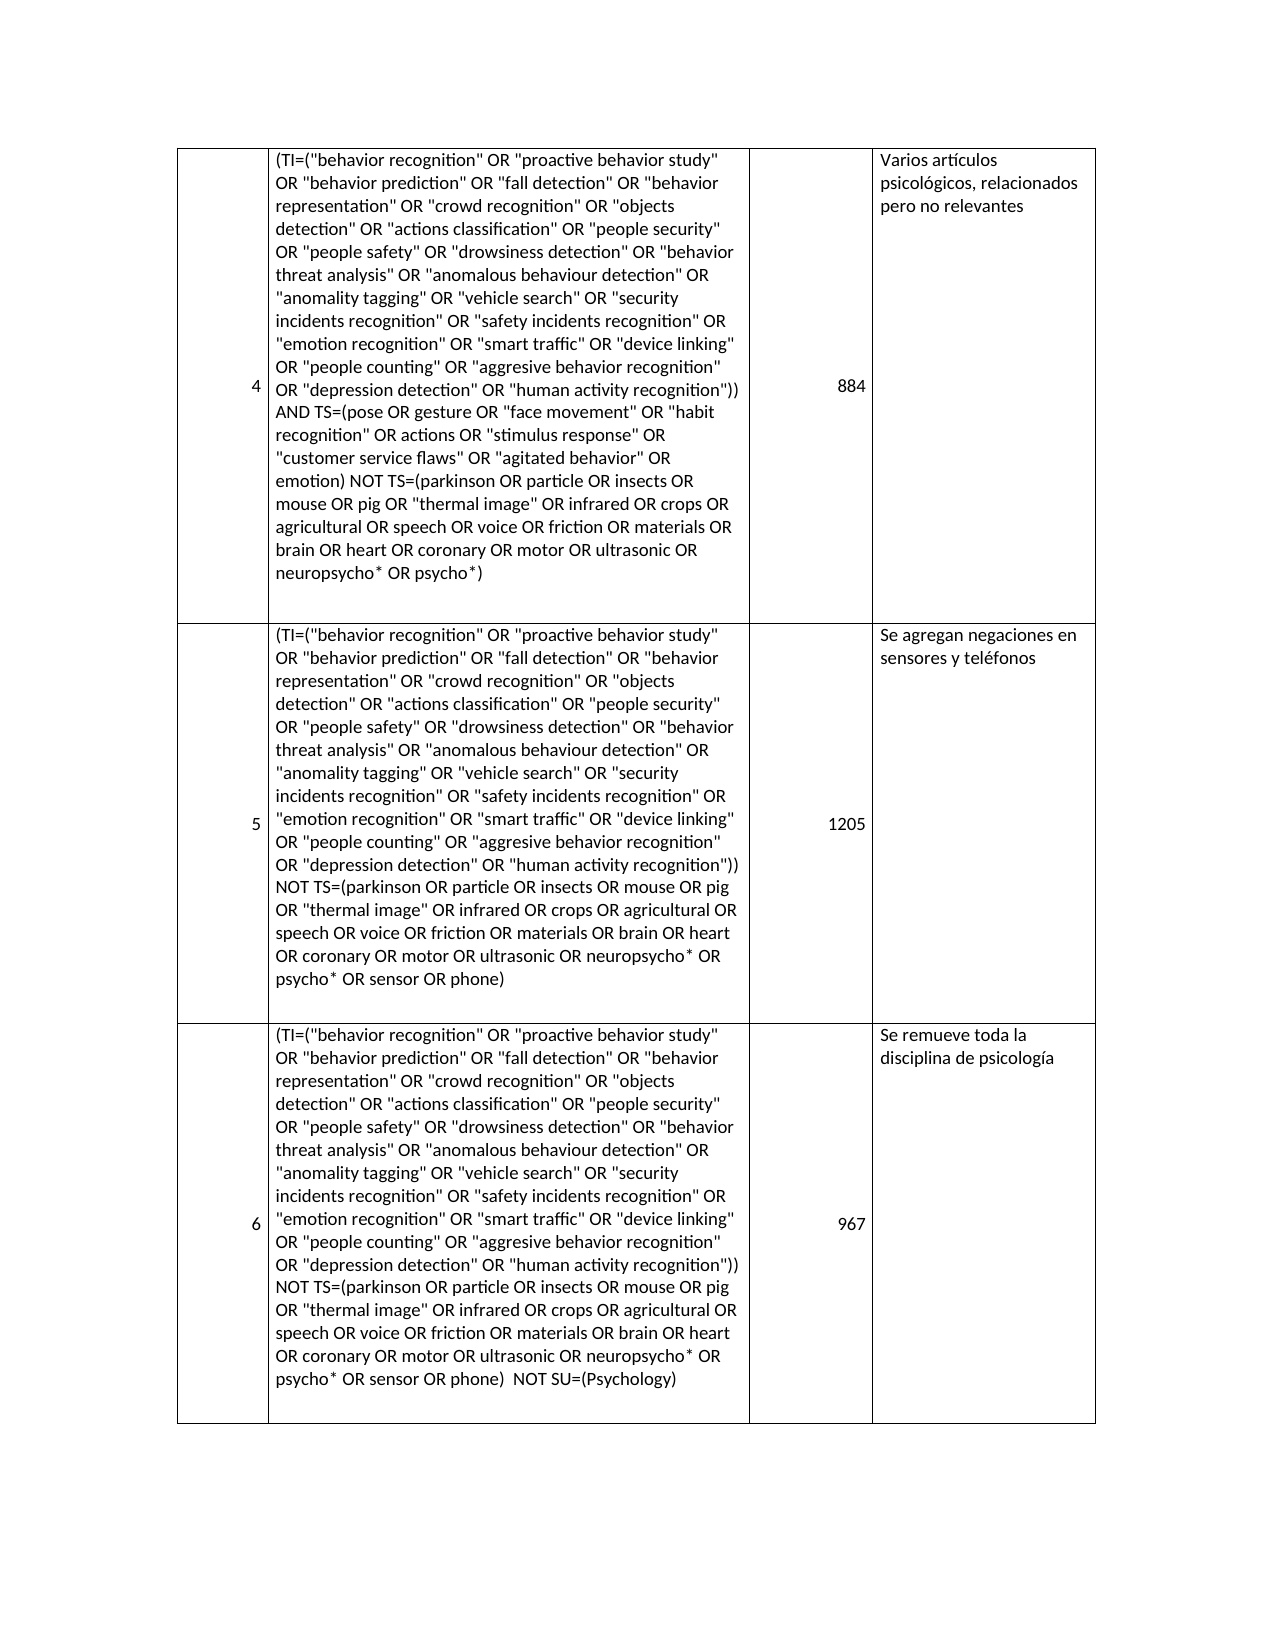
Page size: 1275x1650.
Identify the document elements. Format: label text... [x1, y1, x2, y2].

table_cell (TI=("behavior recognition" OR "proactive behavior study" OR "behavior prediction" OR "fall detection" OR "behavior representation" OR "crowd recognition" OR "objects detection" OR "actions classification" OR "people security" OR "people safety" OR "drowsiness detection" OR "behavior threat analysis" OR "anomalous behaviour detection" OR "anomality tagging" OR "vehicle search" OR "security incidents recognition" OR "safety incidents recognition" OR "emotion recognition" OR "smart traffic" OR "device linking" OR "people counting" OR "aggresive behavior recognition" OR "depression detection" OR "human activity recognition")) NOT TS=(parkinson OR particle OR insects OR mouse OR pig OR "thermal image" OR infrared OR crops OR agricultural OR speech OR voice OR friction OR materials OR brain OR heart OR coronary OR motor OR ultrasonic OR neuropsycho* OR psycho* OR sensor OR phone) NOT SU=(Psychology) [269, 1024, 749, 1423]
table_cell 6 [178, 1024, 268, 1423]
table_cell 1205 [750, 624, 872, 1023]
table_cell (TI=("behavior recognition" OR "proactive behavior study" OR "behavior prediction" OR "fall detection" OR "behavior representation" OR "crowd recognition" OR "objects detection" OR "actions classification" OR "people security" OR "people safety" OR "drowsiness detection" OR "behavior threat analysis" OR "anomalous behaviour detection" OR "anomality tagging" OR "vehicle search" OR "security incidents recognition" OR "safety incidents recognition" OR "emotion recognition" OR "smart traffic" OR "device linking" OR "people counting" OR "aggresive behavior recognition" OR "depression detection" OR "human activity recognition")) NOT TS=(parkinson OR particle OR insects OR mouse OR pig OR "thermal image" OR infrared OR crops OR agricultural OR speech OR voice OR friction OR materials OR brain OR heart OR coronary OR motor OR ultrasonic OR neuropsycho* OR psycho* OR sensor OR phone) [269, 624, 749, 1023]
table_cell 4 [178, 149, 268, 623]
table_cell 5 [178, 624, 268, 1023]
table_cell Varios artículos psicológicos, relacionados pero no relevantes [873, 149, 1095, 623]
table_cell 967 [750, 1024, 872, 1423]
table_cell Se agregan negaciones en sensores y teléfonos [873, 624, 1095, 1023]
table_cell (TI=("behavior recognition" OR "proactive behavior study" OR "behavior prediction" OR "fall detection" OR "behavior representation" OR "crowd recognition" OR "objects detection" OR "actions classification" OR "people security" OR "people safety" OR "drowsiness detection" OR "behavior threat analysis" OR "anomalous behaviour detection" OR "anomality tagging" OR "vehicle search" OR "security incidents recognition" OR "safety incidents recognition" OR "emotion recognition" OR "smart traffic" OR "device linking" OR "people counting" OR "aggresive behavior recognition" OR "depression detection" OR "human activity recognition")) AND TS=(pose OR gesture OR "face movement" OR "habit recognition" OR actions OR "stimulus response" OR "customer service flaws" OR "agitated behavior" OR emotion) NOT TS=(parkinson OR particle OR insects OR mouse OR pig OR "thermal image" OR infrared OR crops OR agricultural OR speech OR voice OR friction OR materials OR brain OR heart OR coronary OR motor OR ultrasonic OR neuropsycho* OR psycho*) [269, 149, 749, 623]
table_cell 884 [750, 149, 872, 623]
table_cell Se remueve toda la disciplina de psicología [873, 1024, 1095, 1423]
